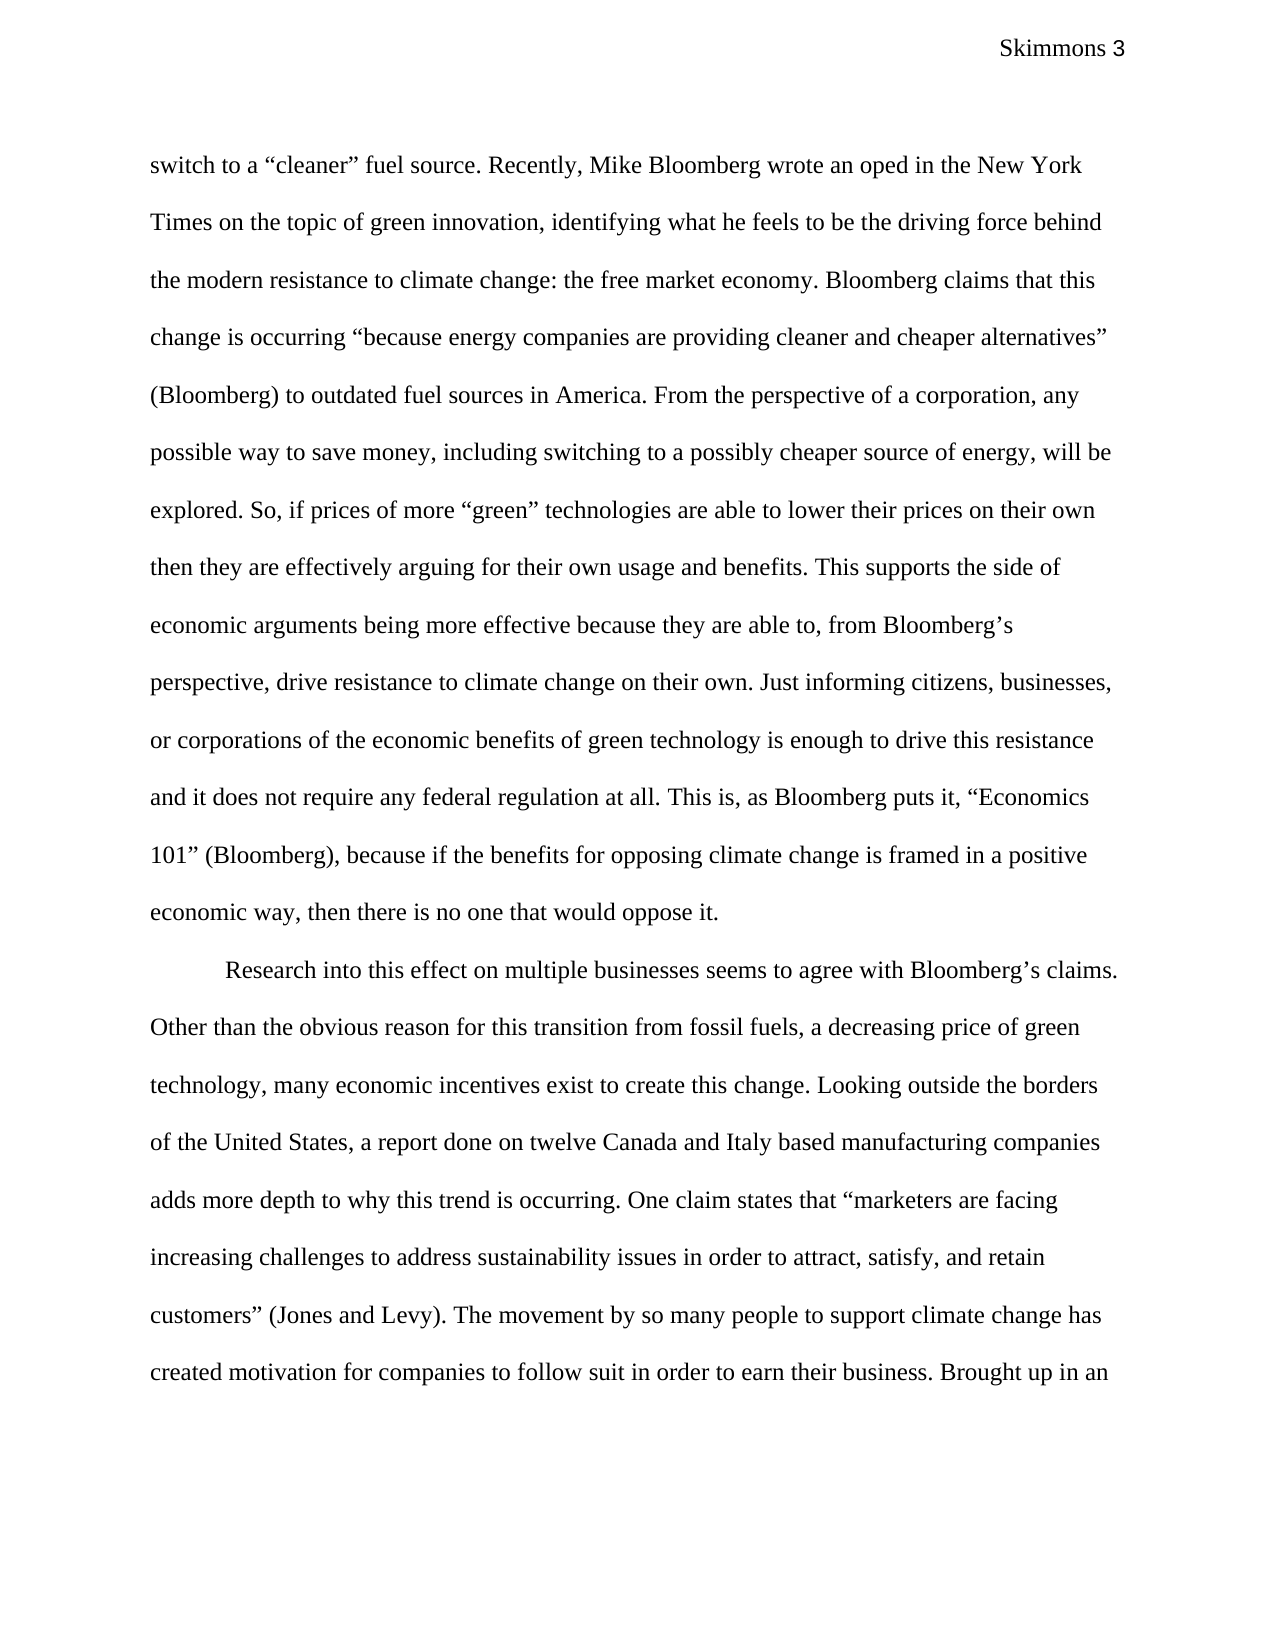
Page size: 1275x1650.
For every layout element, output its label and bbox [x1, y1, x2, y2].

text [150, 955, 1125, 1386]
text [150, 150, 1125, 926]
